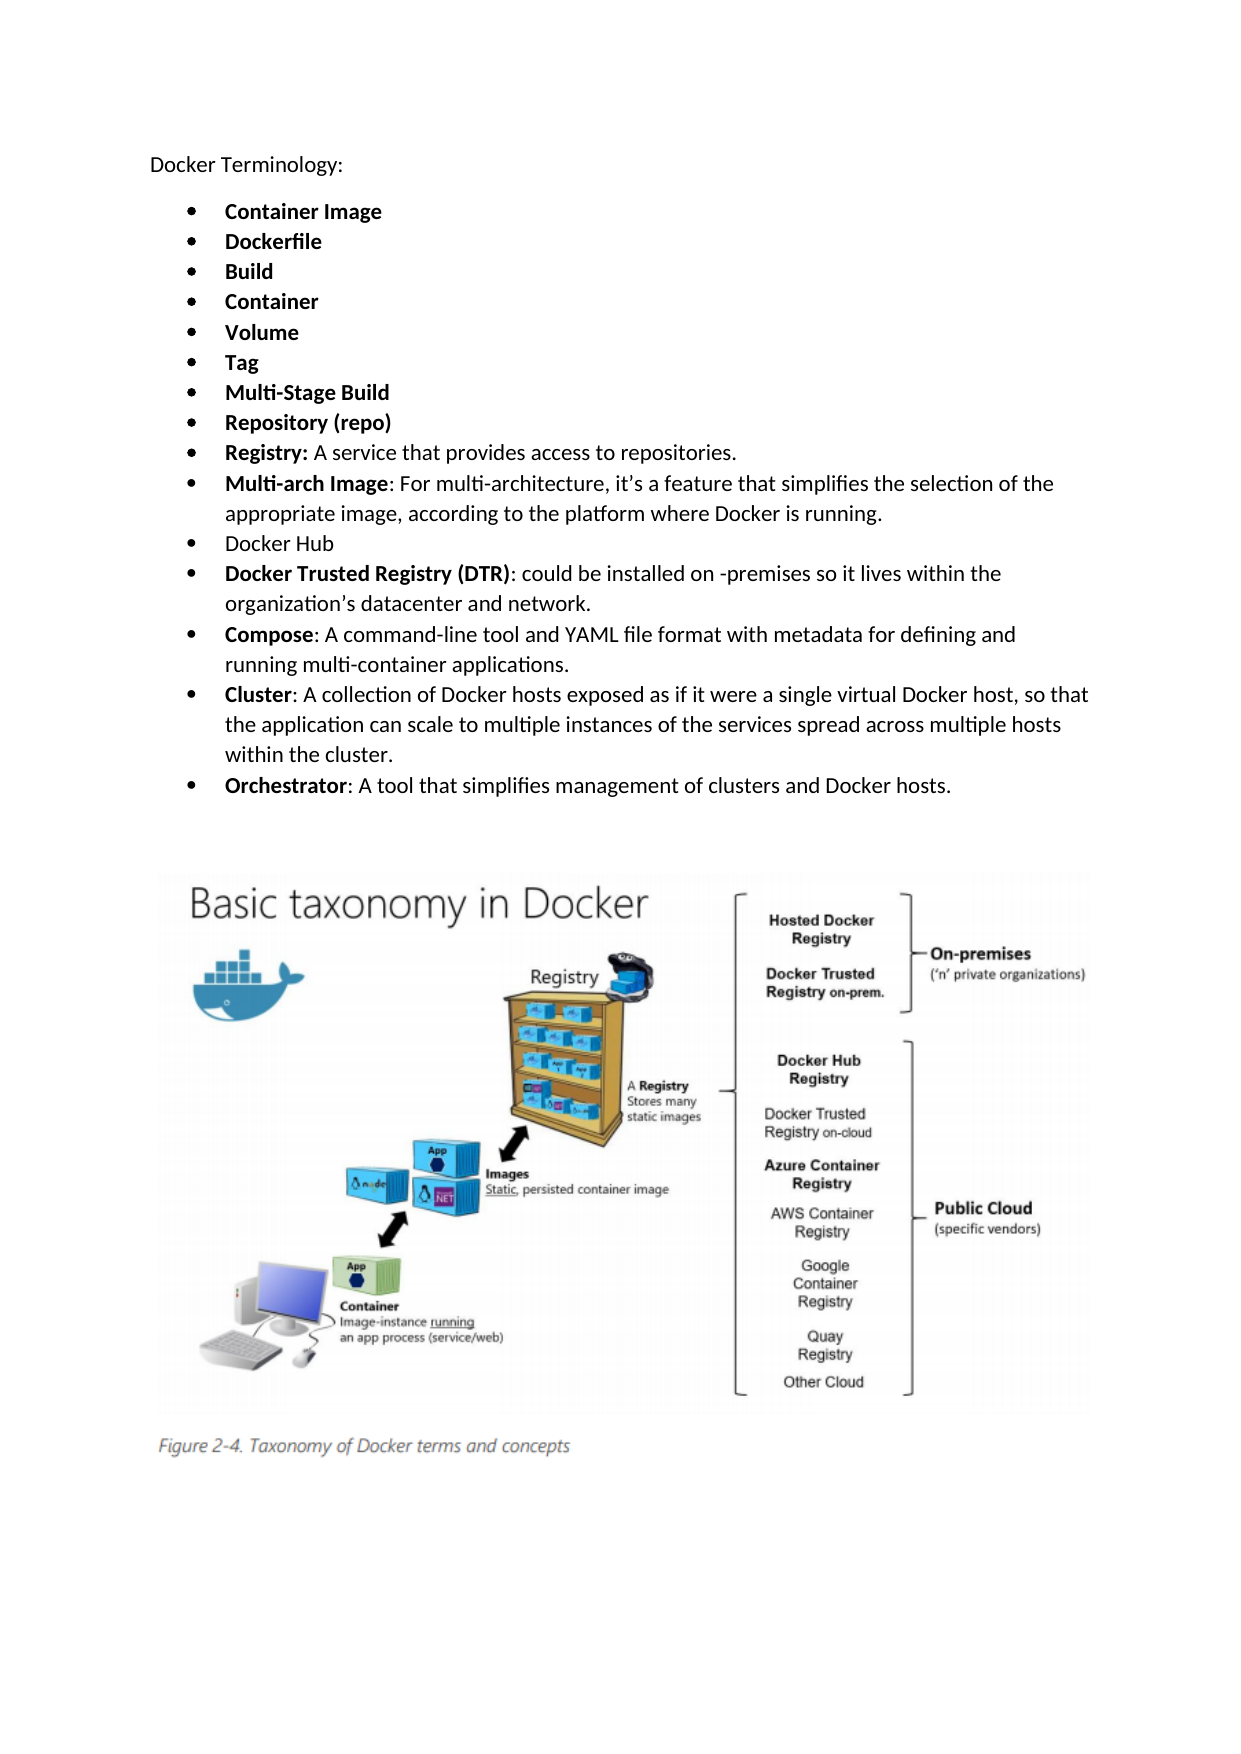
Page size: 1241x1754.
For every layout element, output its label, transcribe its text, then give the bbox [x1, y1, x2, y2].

list Docker Trusted Registry (DTR): could be installed on -premises so it lives within the organization’s datacenter and network. [187, 559, 1090, 618]
list Volume [187, 318, 1090, 346]
list Multi-Stage Build [187, 378, 1090, 406]
list Tag [187, 348, 1090, 376]
list Container [187, 287, 1090, 316]
list Repository (repo) [187, 408, 1090, 436]
list Multi-arch Image: For multi-architecture, it’s a feature that simplifies the selection of the appropriate image, according to the platform where Docker is running. [187, 469, 1090, 527]
list Container Image [187, 197, 1090, 225]
list Compose: A command-line tool and YAML file format with metadata for defining and running multi-container applications. [187, 620, 1090, 678]
list Cluster: A collection of Docker hosts exposed as if it were a single virtual Docker host, so that the application can scale to multiple instances of the services spread across multiple hosts within the cluster. [187, 680, 1090, 769]
picture [150, 820, 1091, 1466]
text Docker Terminology: [150, 150, 1090, 178]
list Dockerfile [187, 227, 1090, 255]
list Docker Hub [187, 529, 1090, 557]
list Orchestrator: A tool that simplifies management of clusters and Docker hosts. [187, 771, 1090, 799]
list Build [187, 257, 1090, 285]
list Registry: A service that provides access to repositories. [187, 438, 1090, 467]
